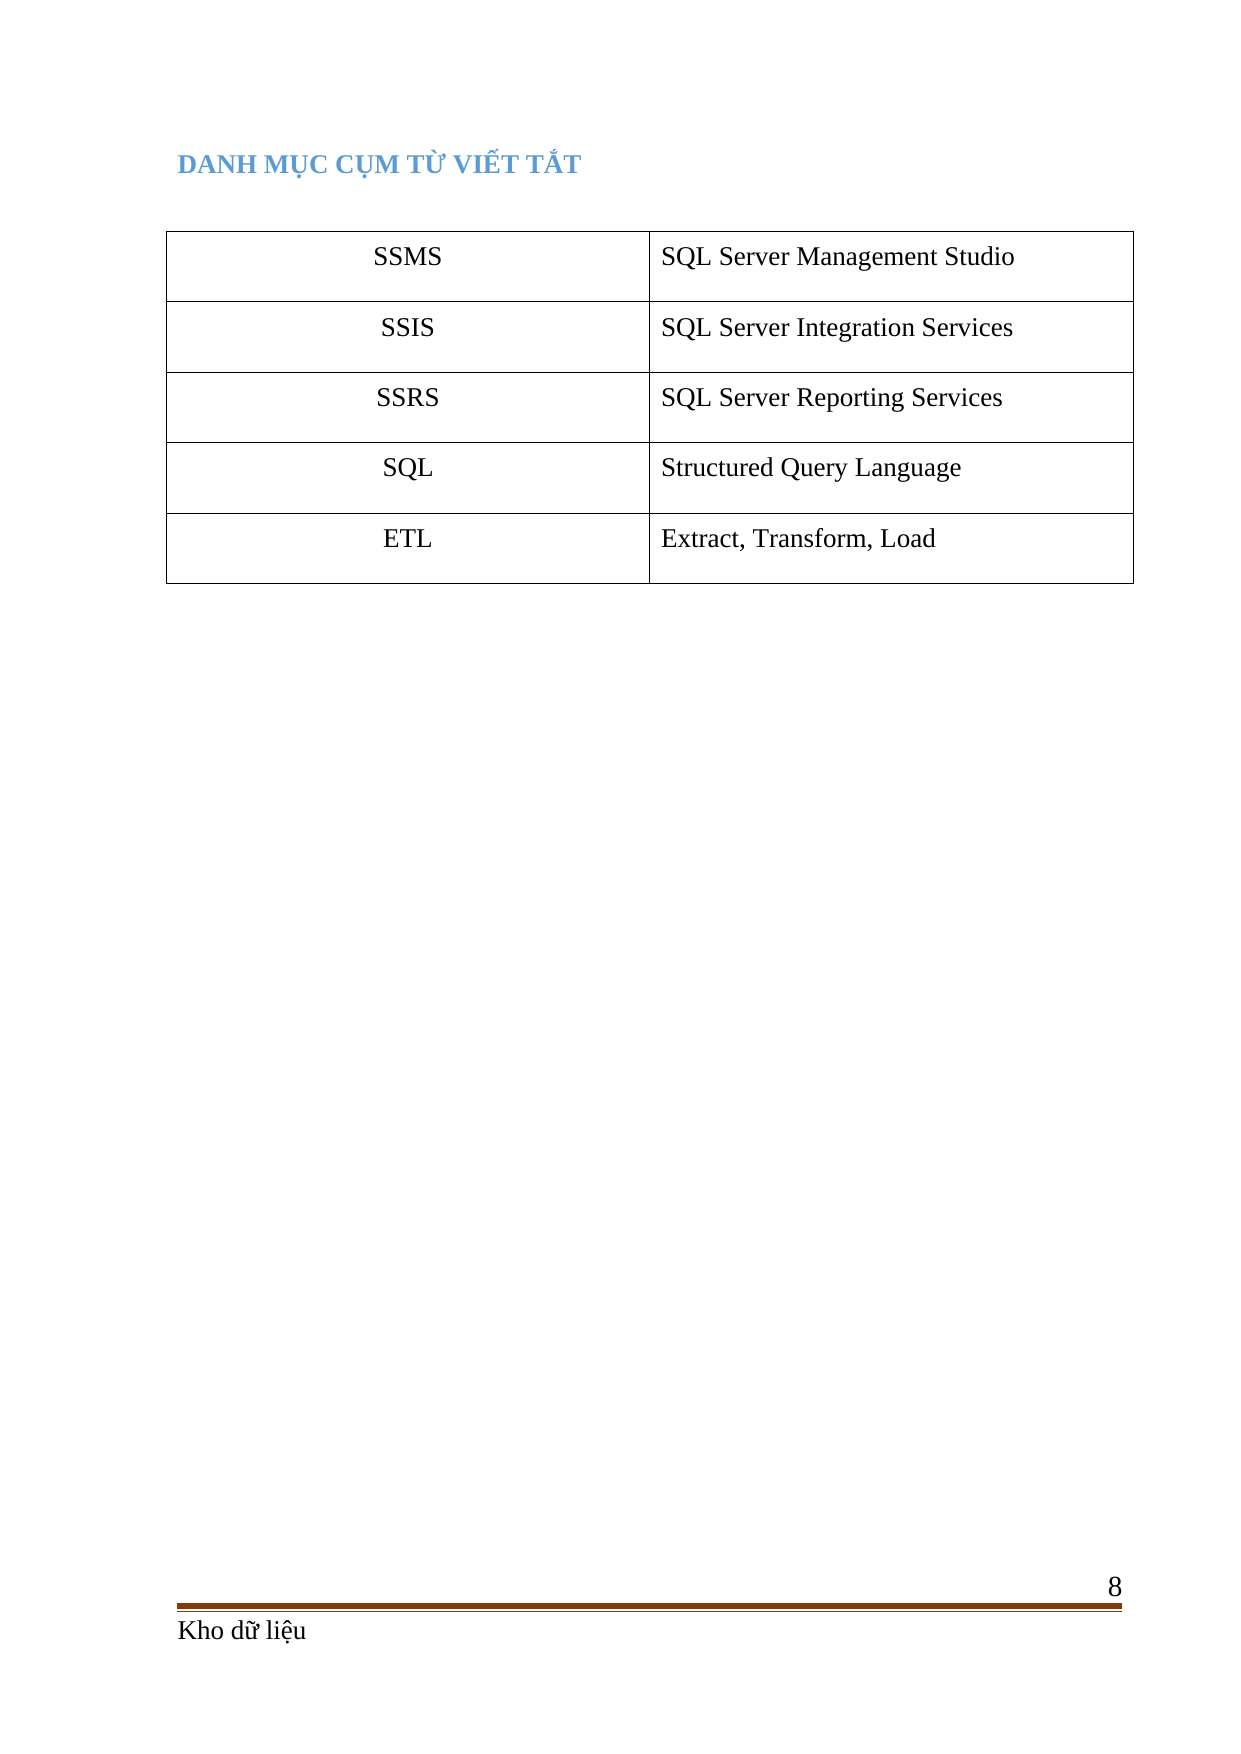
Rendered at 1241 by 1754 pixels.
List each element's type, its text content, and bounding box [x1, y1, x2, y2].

table_cell Extract, Transform, Load [650, 514, 1133, 583]
table_cell SSIS [167, 302, 649, 372]
table_cell Structured Query Language [650, 443, 1133, 512]
table_cell SQL Server Reporting Services [650, 373, 1133, 442]
table_cell ETL [167, 514, 649, 583]
table_header SSMS [167, 232, 649, 301]
table_cell SQL Server Integration Services [650, 302, 1133, 372]
table_cell SQL [167, 443, 649, 512]
table_header SQL Server Management Studio [650, 232, 1133, 301]
text DANH MỤC CỤM TỪ VIẾT TẮT [177, 148, 1122, 179]
table_cell SSRS [167, 373, 649, 442]
